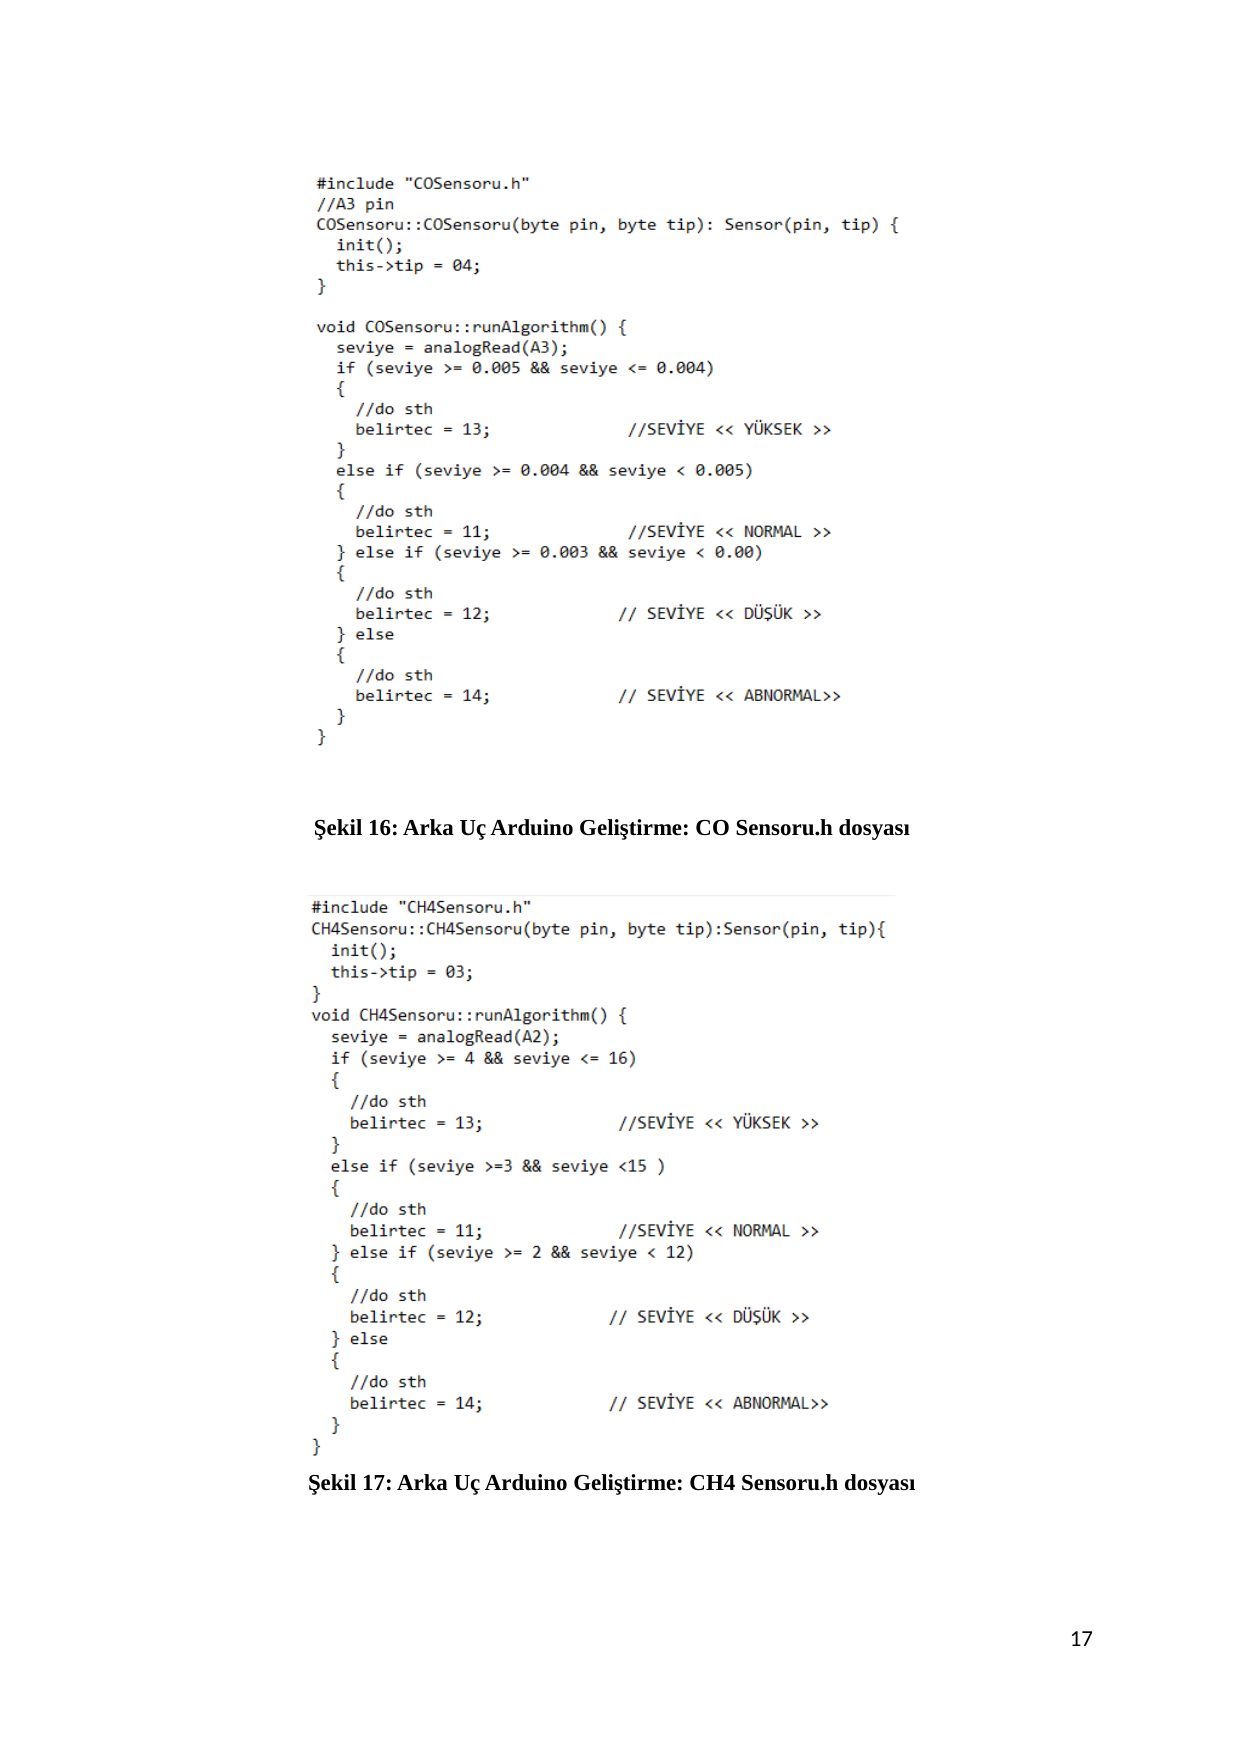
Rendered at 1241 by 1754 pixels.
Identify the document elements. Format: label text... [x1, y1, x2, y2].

text Şekil 16: Arka Uç Arduino Geliştirme: CO Sensoru.h dosyası [148, 814, 1093, 840]
picture [313, 173, 913, 759]
text Şekil 17: Arka Uç Arduino Geliştirme: CH4 Sensoru.h dosyası [148, 1469, 1093, 1496]
picture [308, 895, 896, 1470]
